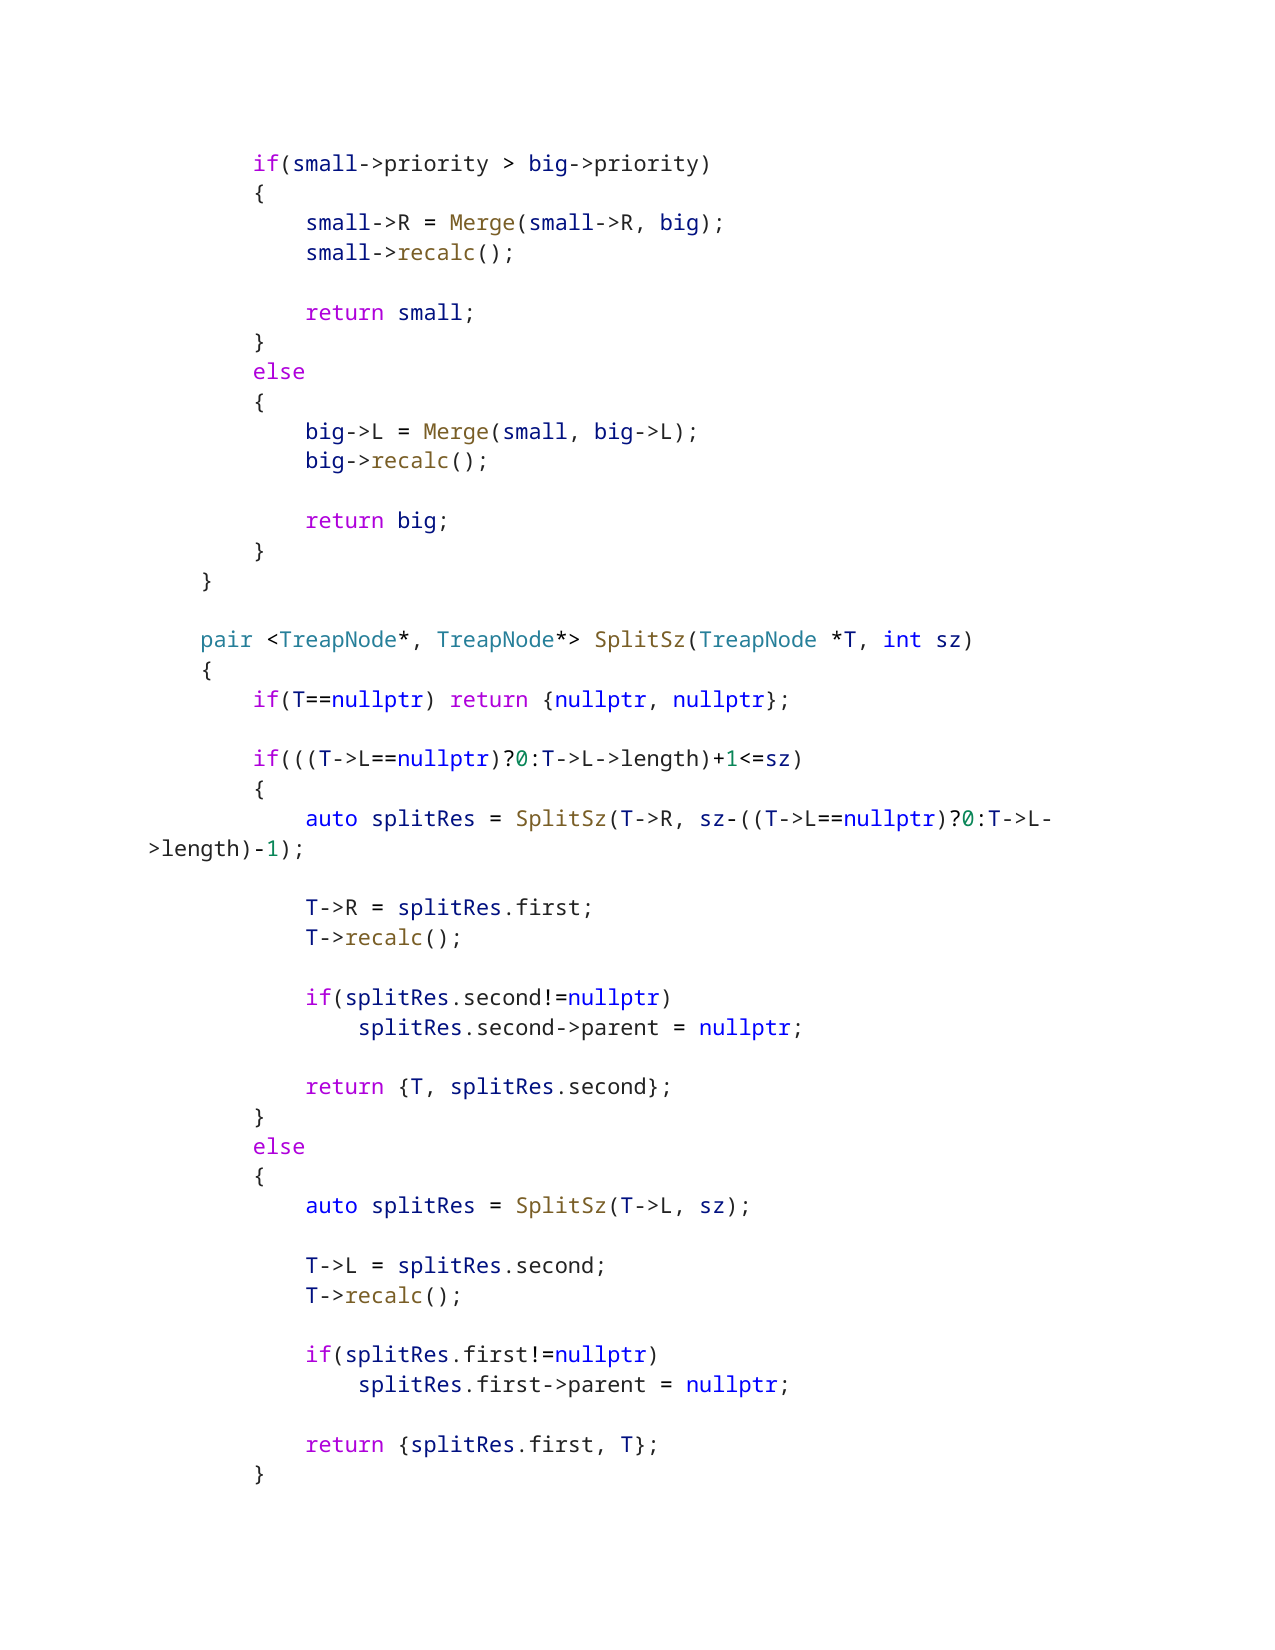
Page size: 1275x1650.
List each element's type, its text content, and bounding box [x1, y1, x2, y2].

text else [148, 356, 1127, 386]
text T->L = splitRes.second; [148, 1250, 1127, 1280]
text splitRes.second->parent = nullptr; [148, 1012, 1127, 1041]
text T->recalc(); [148, 922, 1127, 952]
text auto splitRes = SplitSz(T->R, sz-((T->L==nullptr)?0:T->L->length)-1); [148, 803, 1127, 863]
text return {T, splitRes.second}; [148, 1071, 1127, 1101]
text if(small->priority > big->priority) [148, 148, 1127, 177]
text { [148, 1161, 1127, 1190]
text if(((T->L==nullptr)?0:T->L->length)+1<=sz) [148, 743, 1127, 773]
text T->R = splitRes.first; [148, 892, 1127, 922]
text } [148, 326, 1127, 356]
text return big; [148, 505, 1127, 535]
text if(splitRes.second!=nullptr) [148, 982, 1127, 1012]
text else [148, 1131, 1127, 1161]
text return {splitRes.first, T}; [148, 1429, 1127, 1458]
text } [148, 1101, 1127, 1131]
text auto splitRes = SplitSz(T->L, sz); [148, 1190, 1127, 1220]
text big->L = Merge(small, big->L); [148, 416, 1127, 446]
text return small; [148, 297, 1127, 326]
text small->R = Merge(small->R, big); [148, 207, 1127, 237]
text { [148, 773, 1127, 803]
text { [148, 177, 1127, 207]
text { [148, 654, 1127, 684]
text } [148, 565, 1127, 594]
text if(splitRes.first!=nullptr) [148, 1339, 1127, 1369]
text small->recalc(); [148, 237, 1127, 267]
text } [148, 535, 1127, 565]
text { [148, 386, 1127, 416]
text if(T==nullptr) return {nullptr, nullptr}; [148, 684, 1127, 714]
text } [148, 1458, 1127, 1488]
text big->recalc(); [148, 446, 1127, 475]
text T->recalc(); [148, 1280, 1127, 1309]
text splitRes.first->parent = nullptr; [148, 1369, 1127, 1399]
text pair <TreapNode*, TreapNode*> SplitSz(TreapNode *T, int sz) [148, 624, 1127, 654]
